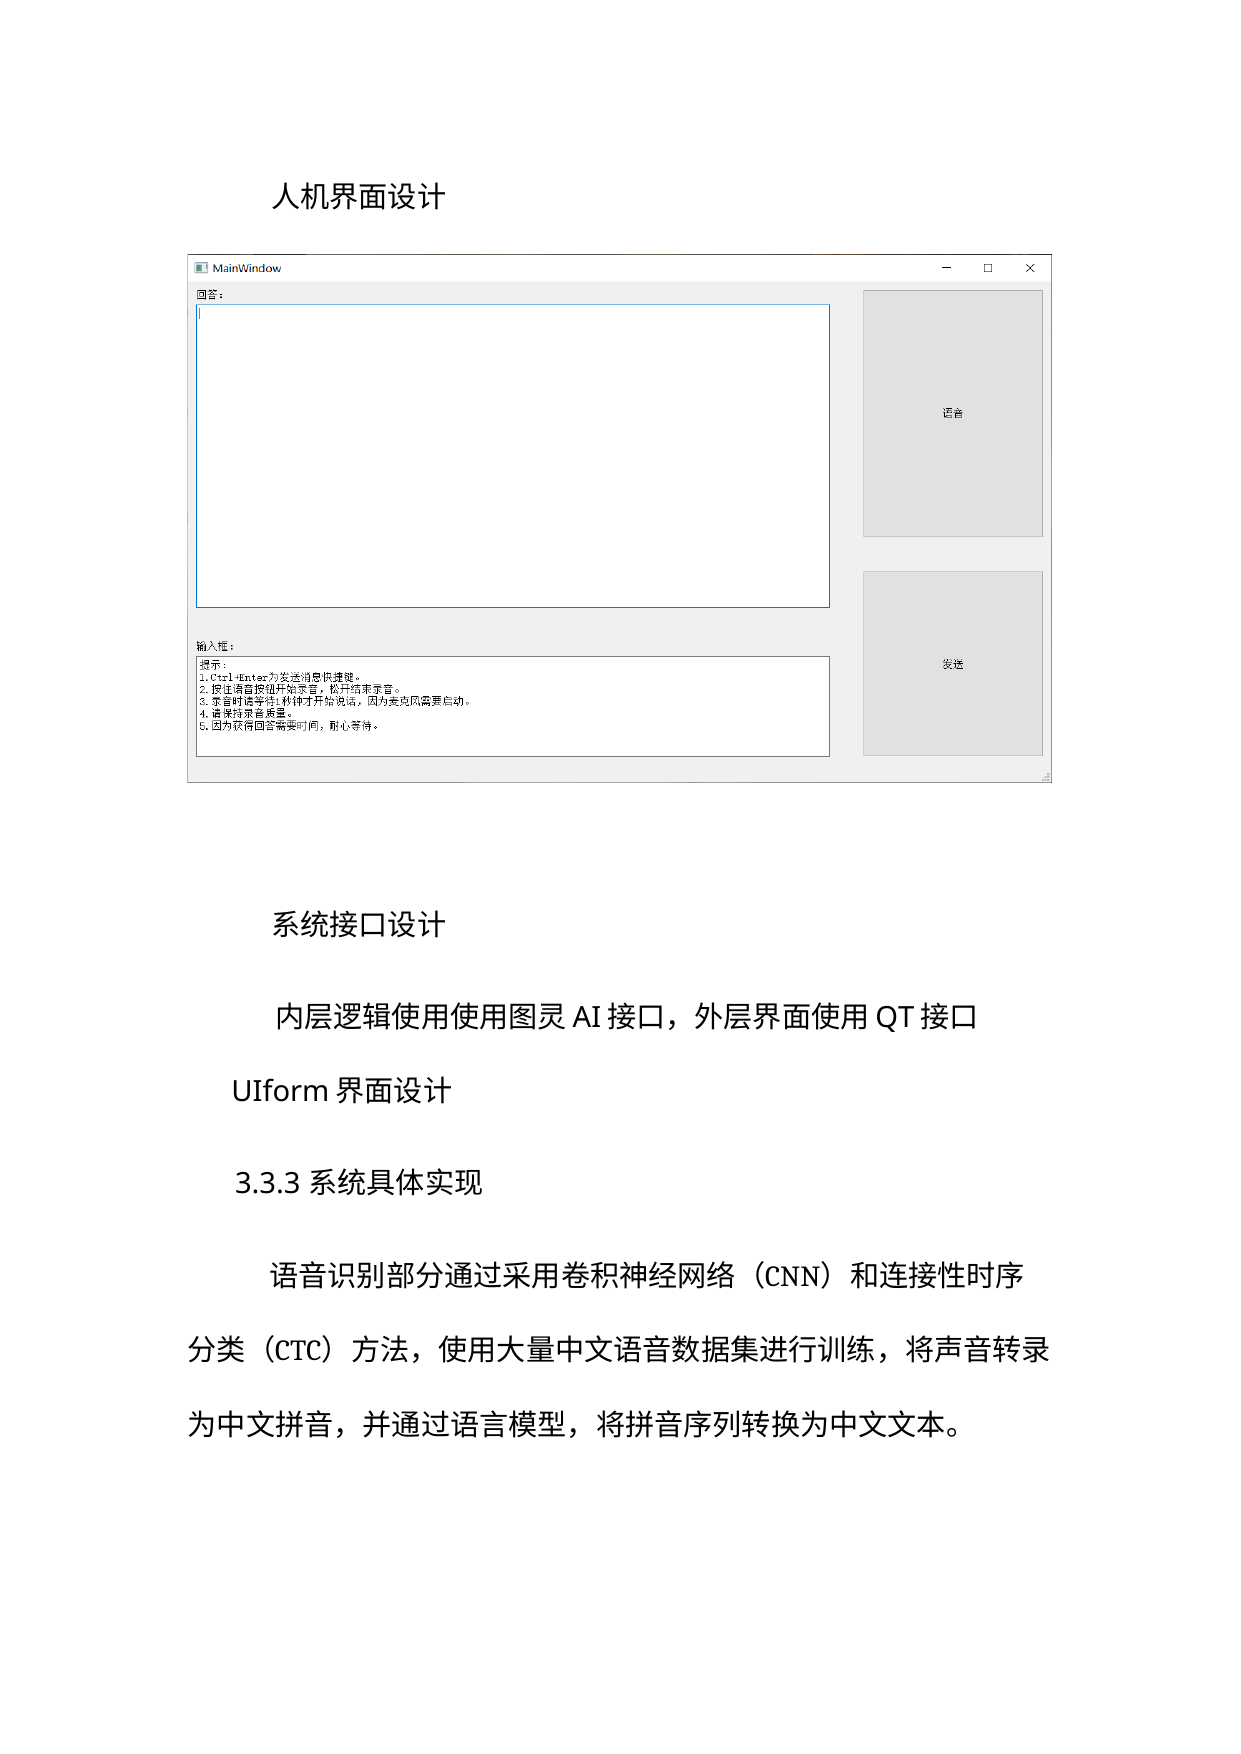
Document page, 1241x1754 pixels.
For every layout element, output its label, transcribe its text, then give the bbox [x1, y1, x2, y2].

text 人机界面设计 [187, 162, 1053, 227]
picture [187, 254, 1052, 783]
text 系统接口设计 [187, 890, 1053, 955]
text 3.3.3 系统具体实现 [235, 1149, 1053, 1214]
text 内层逻辑使用使用图灵AI接口，外层界面使用QT接口UIform界面设计 [231, 982, 1053, 1122]
text 语音识别部分通过采用卷积神经网络（CNN）和连接性时序分类（CTC）方法，使用大量中文语音数据集进行训练，将声音转录为中文拼音，并通过语言模型，将拼音序列转换为中文文本。 [187, 1241, 1053, 1455]
